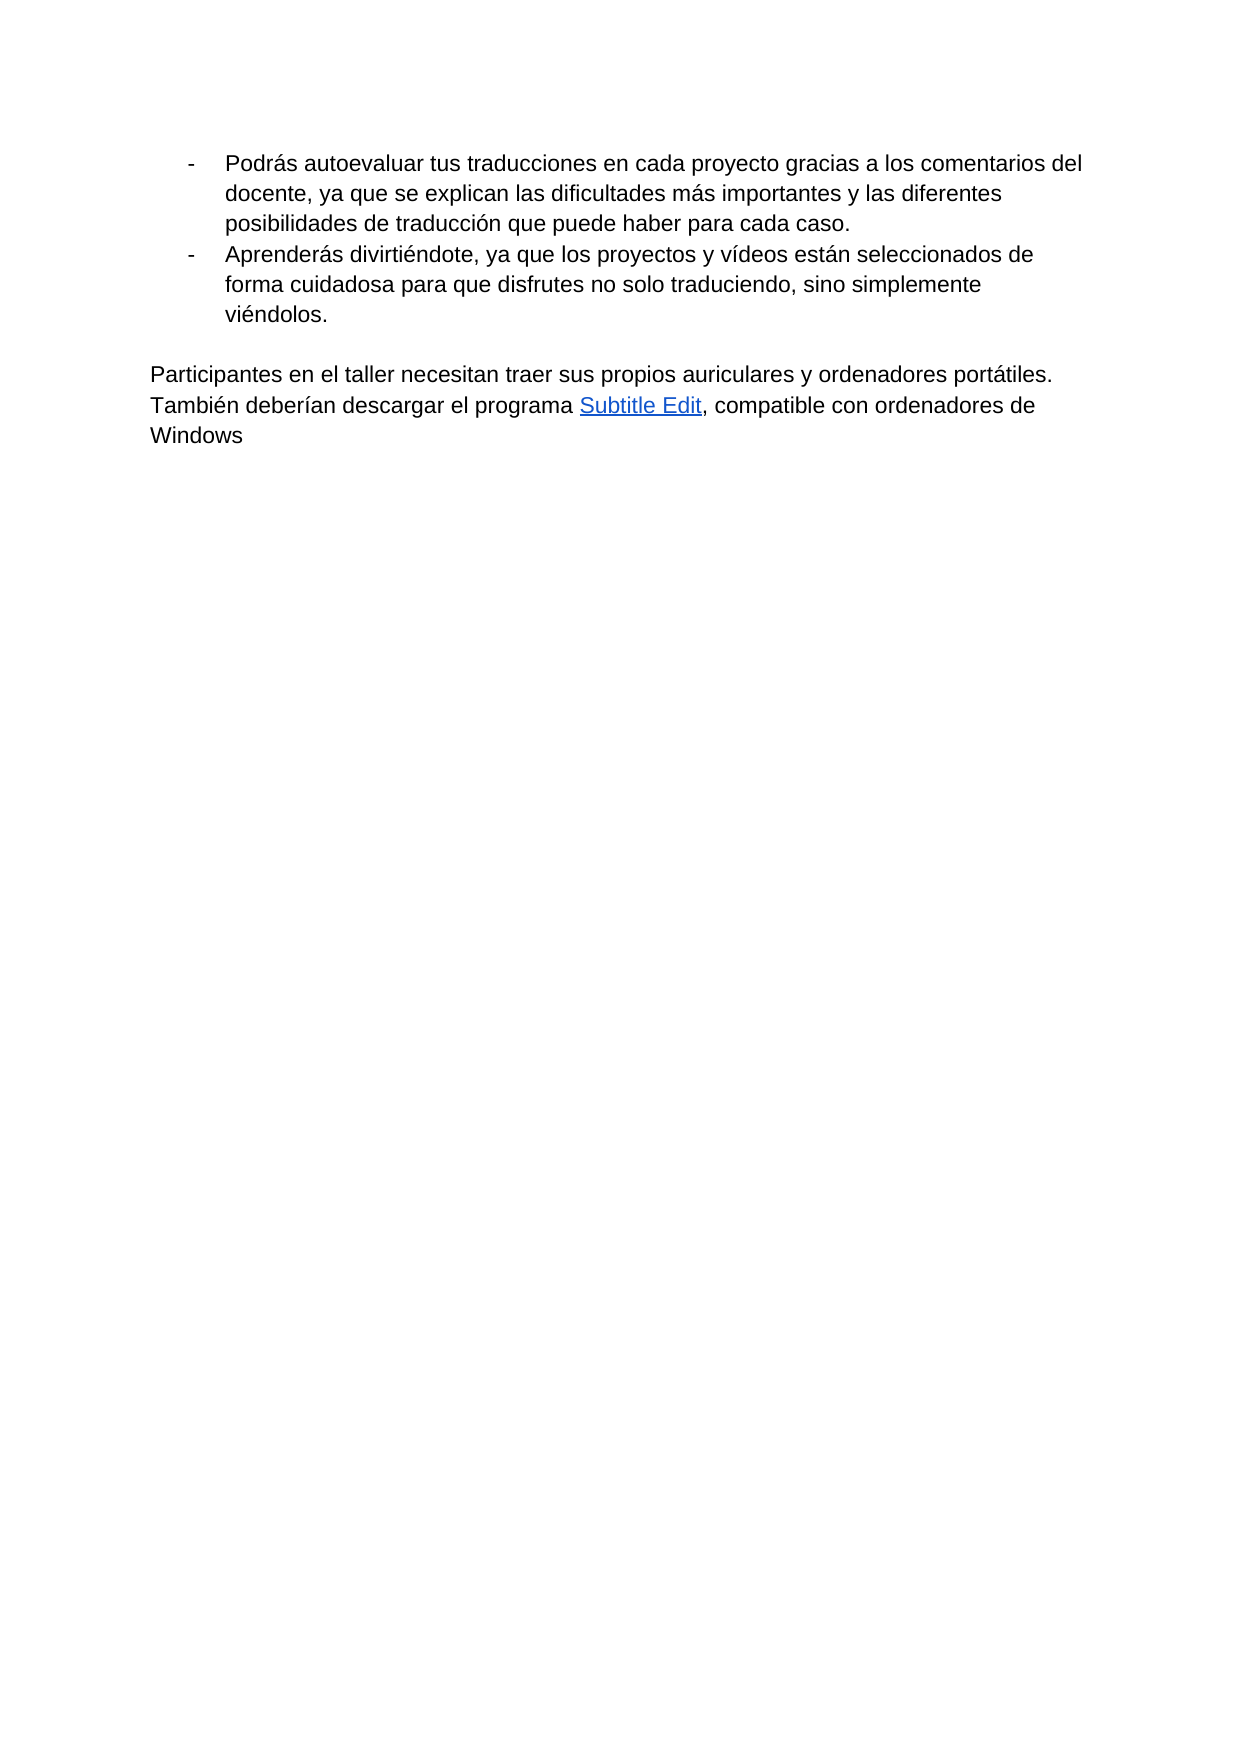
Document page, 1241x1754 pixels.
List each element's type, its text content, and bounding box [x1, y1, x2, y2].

text Participantes en el taller necesitan traer sus propios auriculares y ordenadores portátiles. También deberían descargar el programa Subtitle Edit, compatible con ordenadores de Windows [150, 361, 1090, 448]
list Aprenderás divirtiéndote, ya que los proyectos y vídeos están seleccionados de forma cuidadosa para que disfrutes no solo traduciendo, sino simplemente viéndolos. [187, 241, 1090, 327]
list Podrás autoevaluar tus traducciones en cada proyecto gracias a los comentarios del docente, ya que se explican las dificultades más importantes y las diferentes posibilidades de traducción que puede haber para cada caso. [187, 150, 1090, 237]
